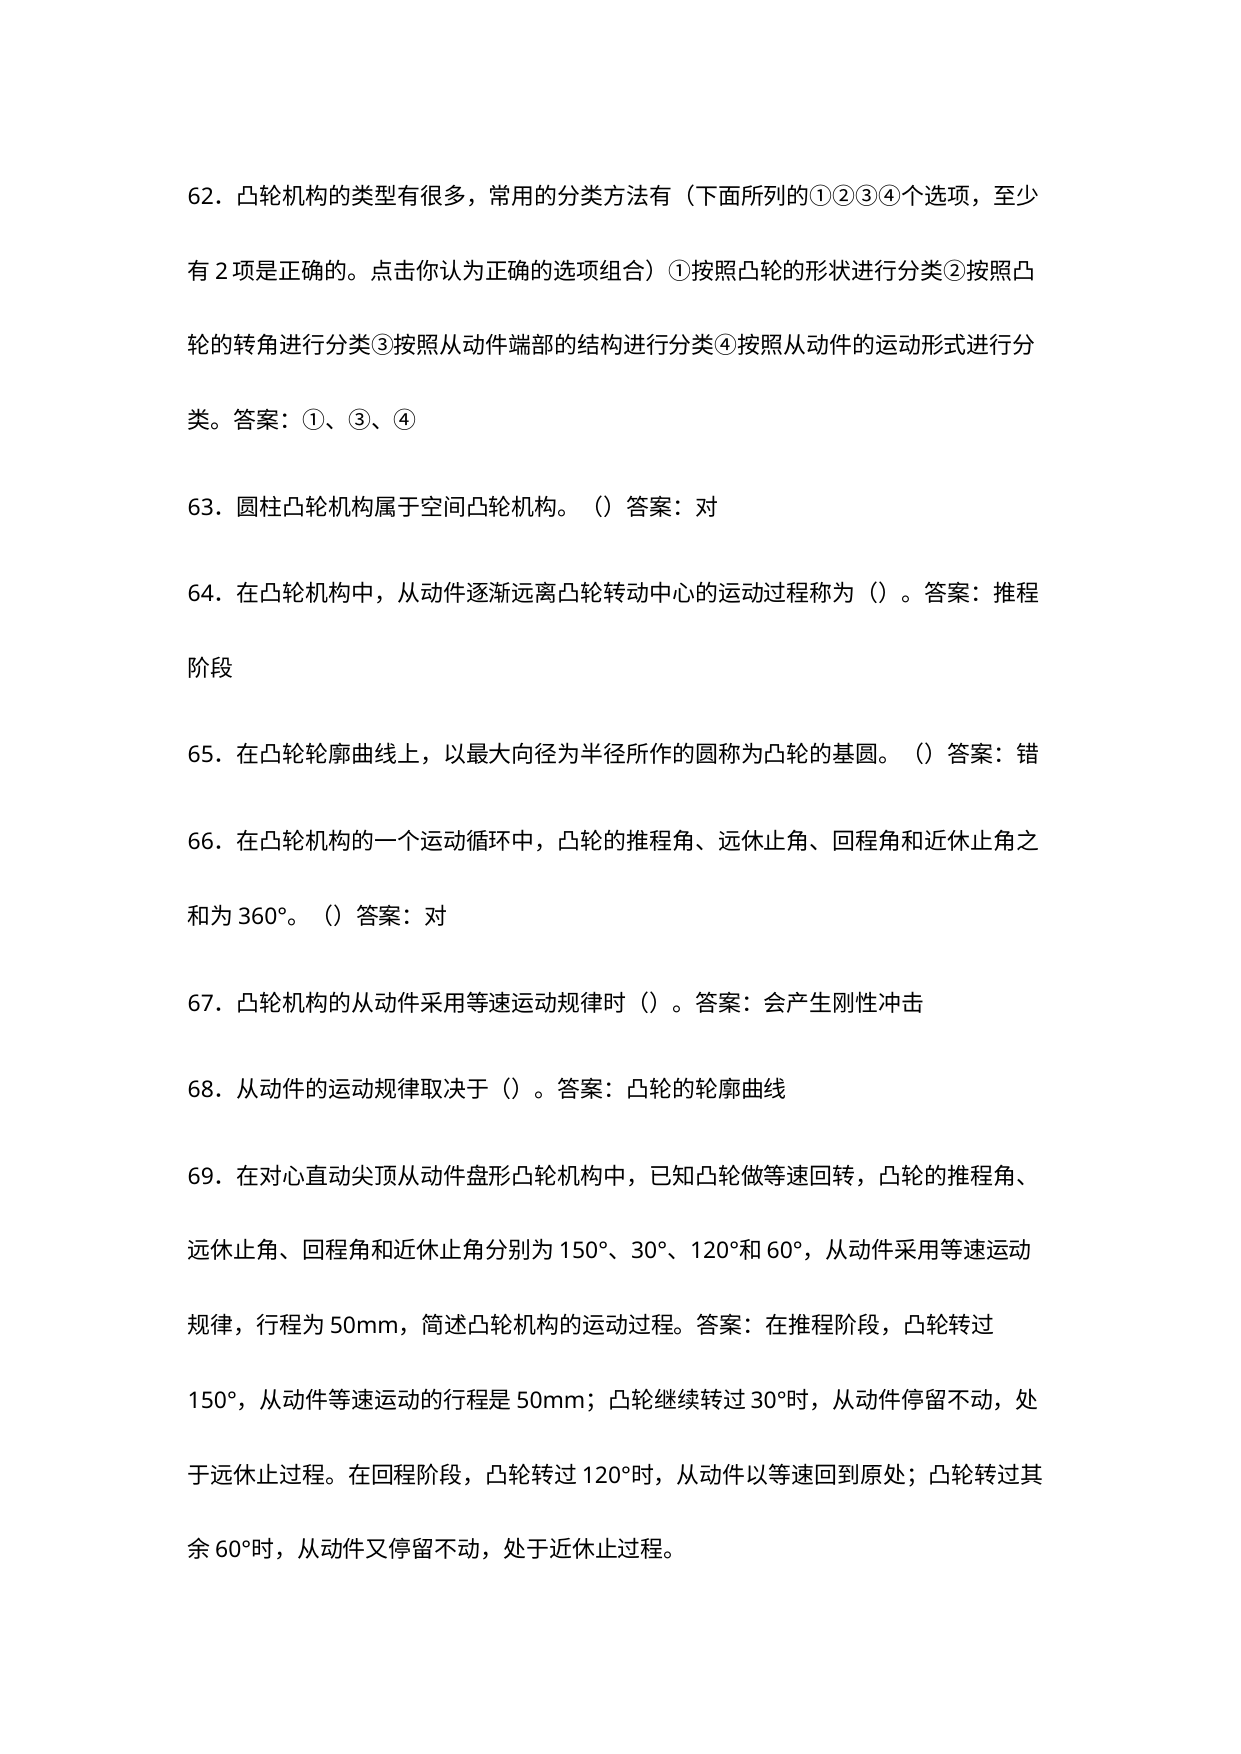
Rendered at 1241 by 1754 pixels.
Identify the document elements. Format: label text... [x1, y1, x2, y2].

text 69．在对心直动尖顶从动件盘形凸轮机构中，已知凸轮做等速回转，凸轮的推程角、远休止角、回程角和近休止角分别为150°、30°、120°和60°，从动件采用等速运动规律，行程为50mm，简述凸轮机构的运动过程。答案：在推程阶段，凸轮转过150°，从动件等速运动的行程是50mm；凸轮继续转过30°时，从动件停留不动，处于远休止过程。在回程阶段，凸轮转过120°时，从动件以等速回到原处；凸轮转过其余60°时，从动件又停留不动，处于近休止过程。 [187, 1142, 1053, 1580]
text 67．凸轮机构的从动件采用等速运动规律时（）。答案：会产生刚性冲击 [187, 968, 1053, 1033]
text 63．圆柱凸轮机构属于空间凸轮机构。（）答案：对 [187, 473, 1053, 538]
text 62．凸轮机构的类型有很多，常用的分类方法有（下面所列的①②③④个选项，至少有2项是正确的。点击你认为正确的选项组合）①按照凸轮的形状进行分类②按照凸轮的转角进行分类③按照从动件端部的结构进行分类④按照从动件的运动形式进行分类。答案：①、③、④ [187, 162, 1053, 451]
text 66．在凸轮机构的一个运动循环中，凸轮的推程角、远休止角、回程角和近休止角之和为360°。（）答案：对 [187, 807, 1053, 947]
text 68．从动件的运动规律取决于（）。答案：凸轮的轮廓曲线 [187, 1055, 1053, 1120]
text 65．在凸轮轮廓曲线上，以最大向径为半径所作的圆称为凸轮的基圆。（）答案：错 [187, 721, 1053, 786]
text 64．在凸轮机构中，从动件逐渐远离凸轮转动中心的运动过程称为（）。答案：推程阶段 [187, 559, 1053, 699]
